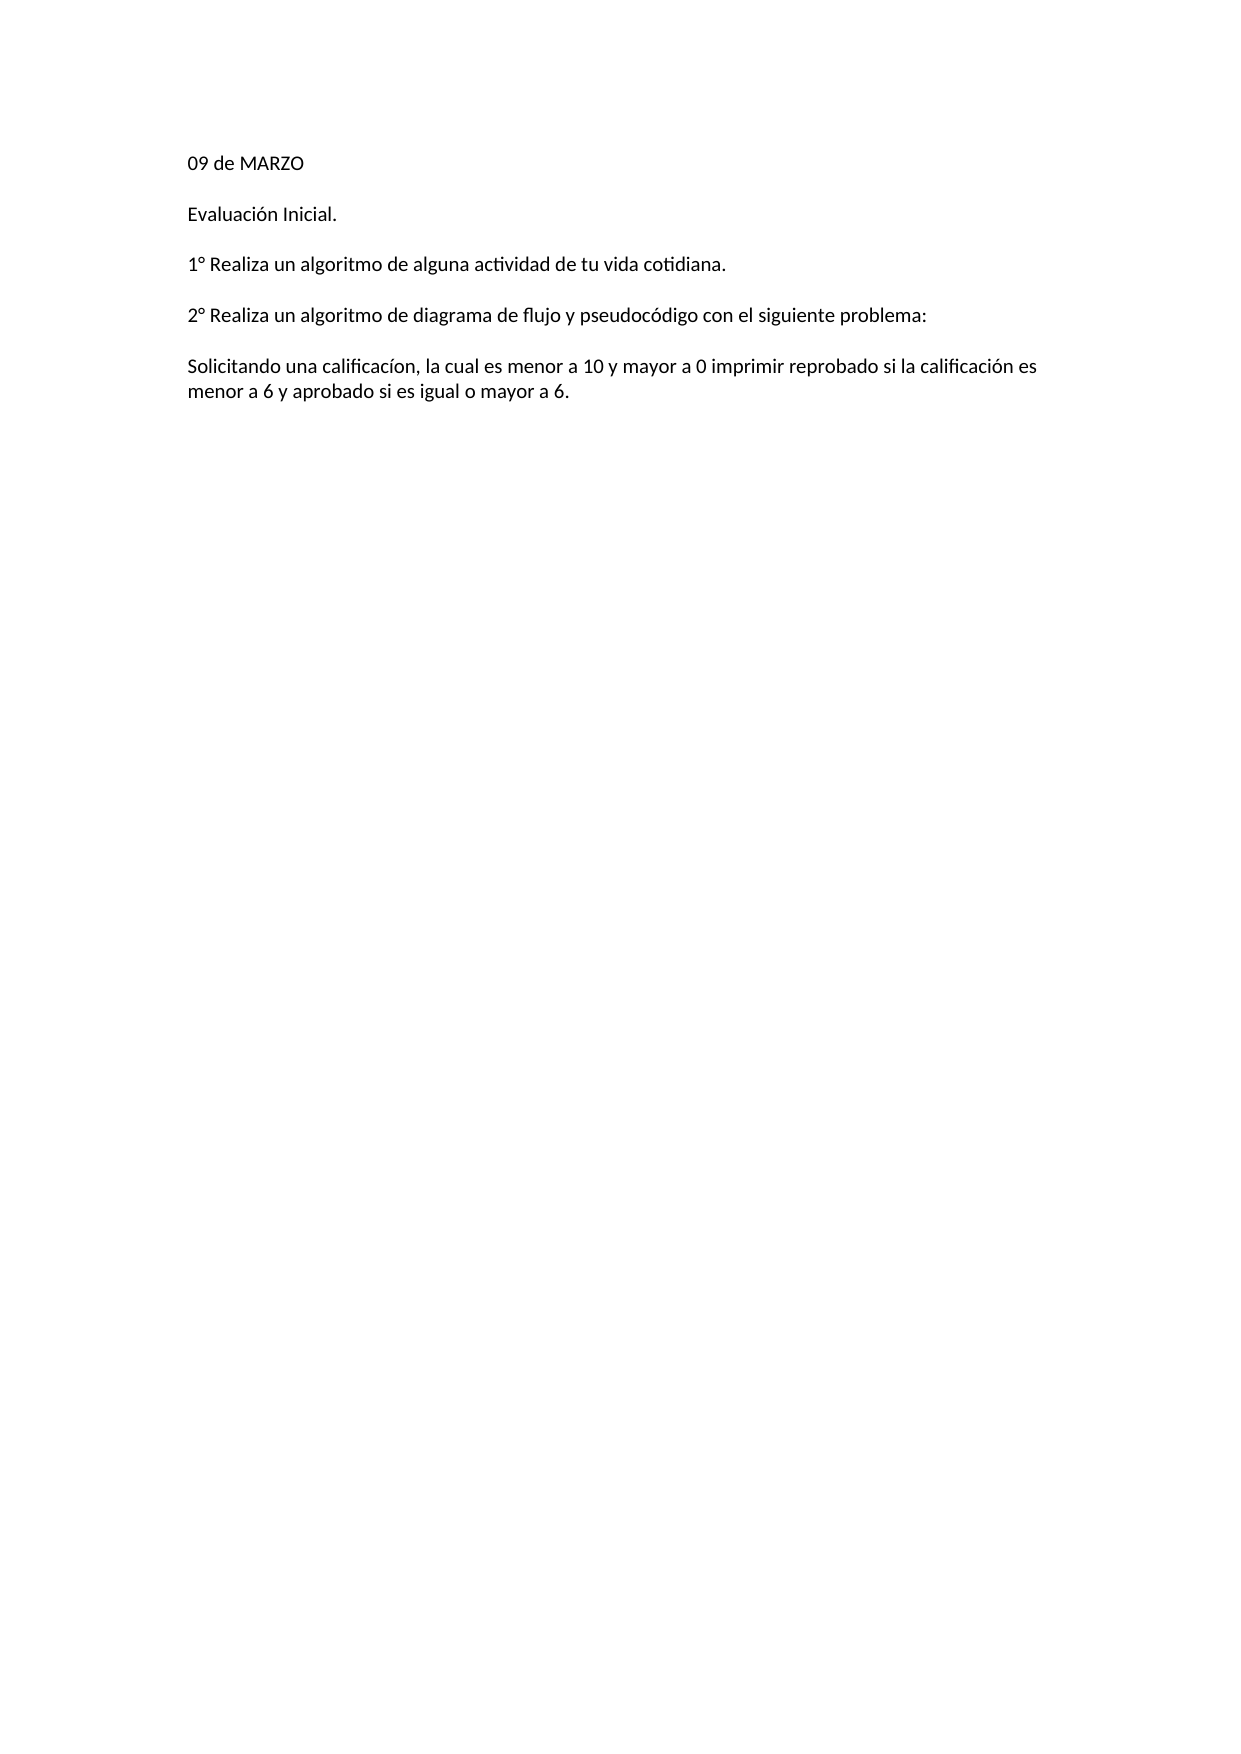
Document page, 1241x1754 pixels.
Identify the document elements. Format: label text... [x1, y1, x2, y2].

text 2° Realiza un algoritmo de diagrama de flujo y pseudocódigo con el siguiente problema: [187, 302, 1053, 328]
text 1° Realiza un algoritmo de alguna actividad de tu vida cotidiana. [187, 252, 1053, 277]
text 09 de MARZO [187, 150, 1053, 175]
text Solicitando una calificacíon, la cual es menor a 10 y mayor a 0 imprimir reprobado si la calificación es menor a 6 y aprobado si es igual o mayor a 6. [187, 353, 1053, 404]
text Evaluación Inicial. [187, 201, 1053, 226]
